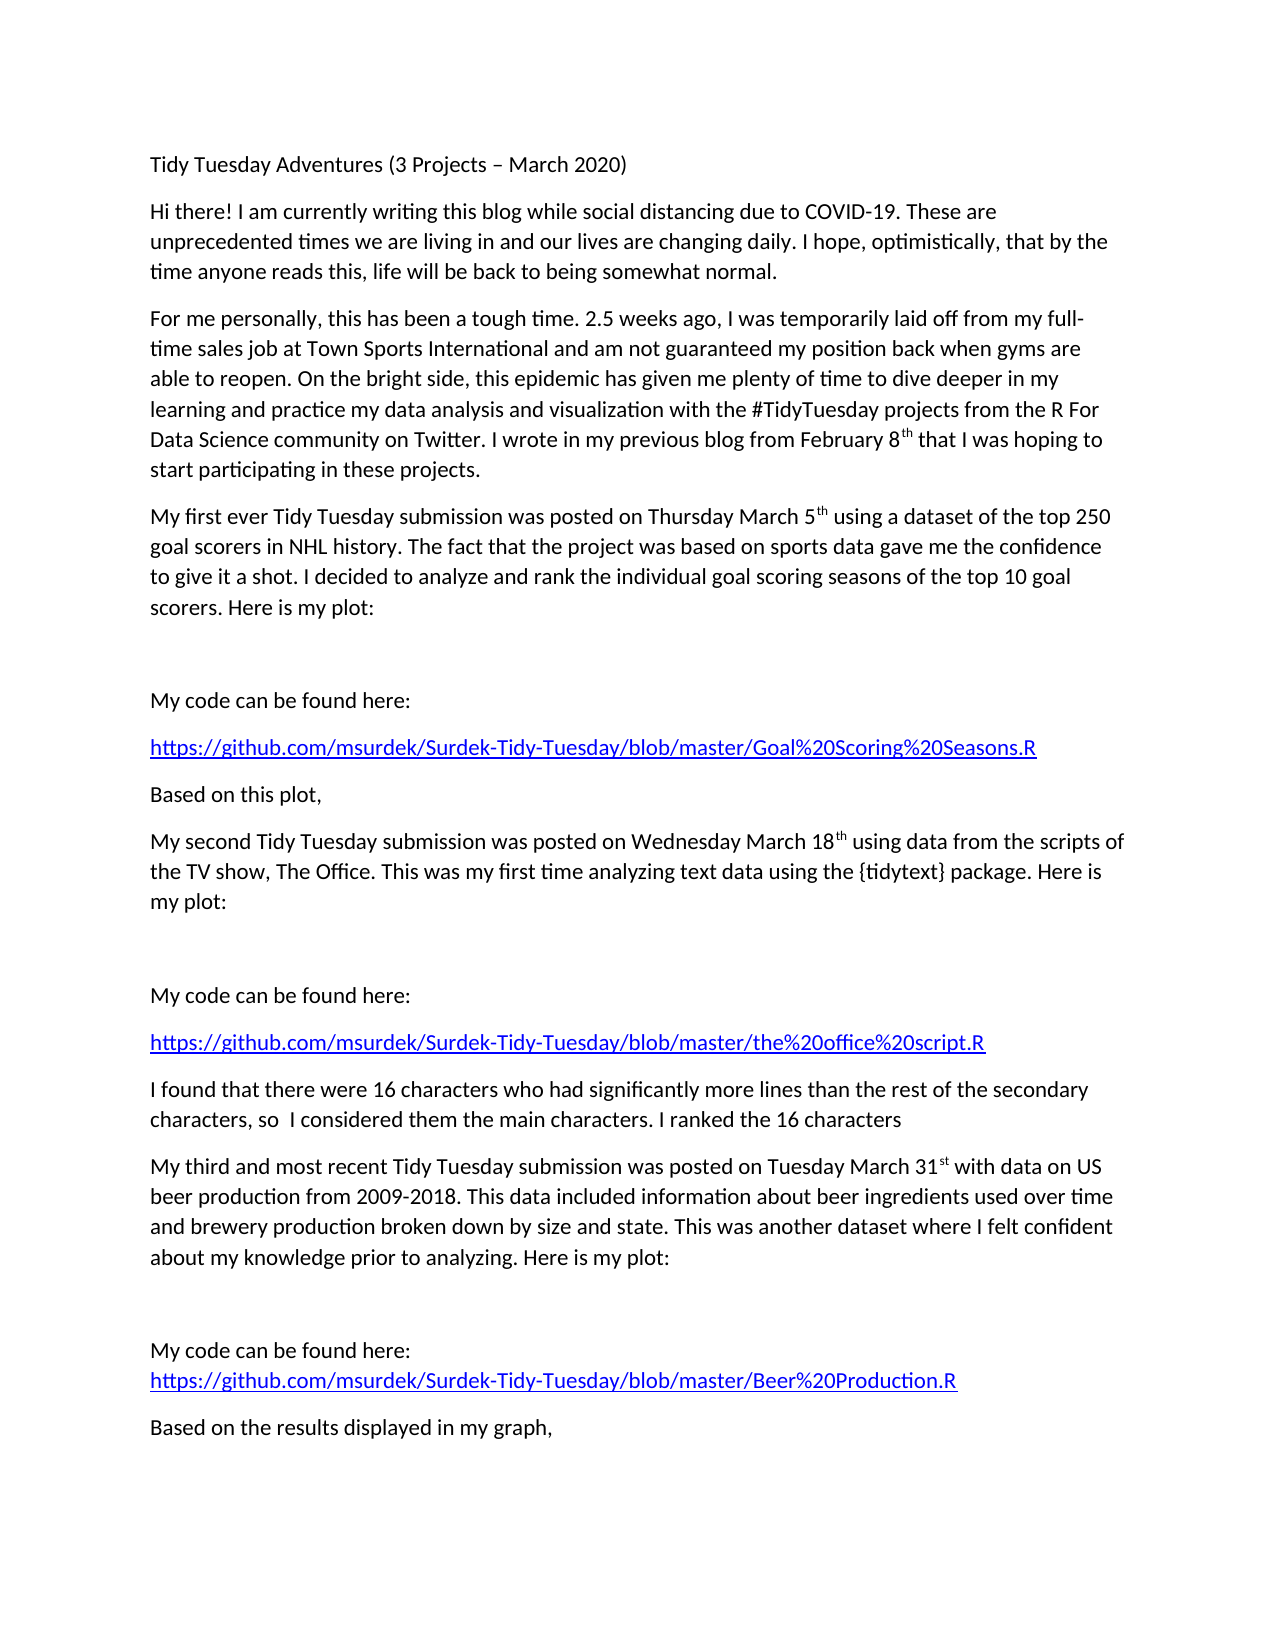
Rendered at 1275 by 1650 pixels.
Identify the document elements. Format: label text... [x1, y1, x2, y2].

text For me personally, this has been a tough time. 2.5 weeks ago, I was temporarily laid off from my full-time sales job at Town Sports International and am not guaranteed my position back when gyms are able to reopen. On the bright side, this epidemic has given me plenty of time to dive deeper in my learning and practice my data analysis and visualization with the #TidyTuesday projects from the R For Data Science community on Twitter. I wrote in my previous blog from February 8th that I was hoping to start participating in these projects. [150, 304, 1125, 483]
text My code can be found here: https://github.com/msurdek/Surdek-Tidy-Tuesday/blob/master/Beer%20Production.R [150, 1336, 1125, 1395]
text My second Tidy Tuesday submission was posted on Wednesday March 18th using data from the scripts of the TV show, The Office. This was my first time analyzing text data using the {tidytext} package. Here is my plot: [150, 827, 1125, 916]
text I found that there were 16 characters who had significantly more lines than the rest of the secondary characters, so I considered them the main characters. I ranked the 16 characters [150, 1075, 1125, 1133]
text Hi there! I am currently writing this blog while social distancing due to COVID-19. These are unprecedented times we are living in and our lives are changing daily. I hope, optimistically, that by the time anyone reads this, life will be back to being somewhat normal. [150, 197, 1125, 285]
text My code can be found here: [150, 981, 1125, 1009]
text https://github.com/msurdek/Surdek-Tidy-Tuesday/blob/master/the%20office%20script.R [150, 1028, 1125, 1056]
text Tidy Tuesday Adventures (3 Projects – March 2020) [150, 150, 1125, 178]
text My code can be found here: [150, 686, 1125, 714]
text My first ever Tidy Tuesday submission was posted on Thursday March 5th using a dataset of the top 250 goal scorers in NHL history. The fact that the project was based on sports data gave me the confidence to give it a shot. I decided to analyze and rank the individual goal scoring seasons of the top 10 goal scorers. Here is my plot: [150, 502, 1125, 621]
text https://github.com/msurdek/Surdek-Tidy-Tuesday/blob/master/Goal%20Scoring%20Seasons.R [150, 733, 1125, 761]
text My third and most recent Tidy Tuesday submission was posted on Tuesday March 31st with data on US beer production from 2009-2018. This data included information about beer ingredients used over time and brewery production broken down by size and state. This was another dataset where I felt confident about my knowledge prior to analyzing. Here is my plot: [150, 1152, 1125, 1271]
text Based on the results displayed in my graph, [150, 1413, 1125, 1442]
text Based on this plot, [150, 780, 1125, 808]
